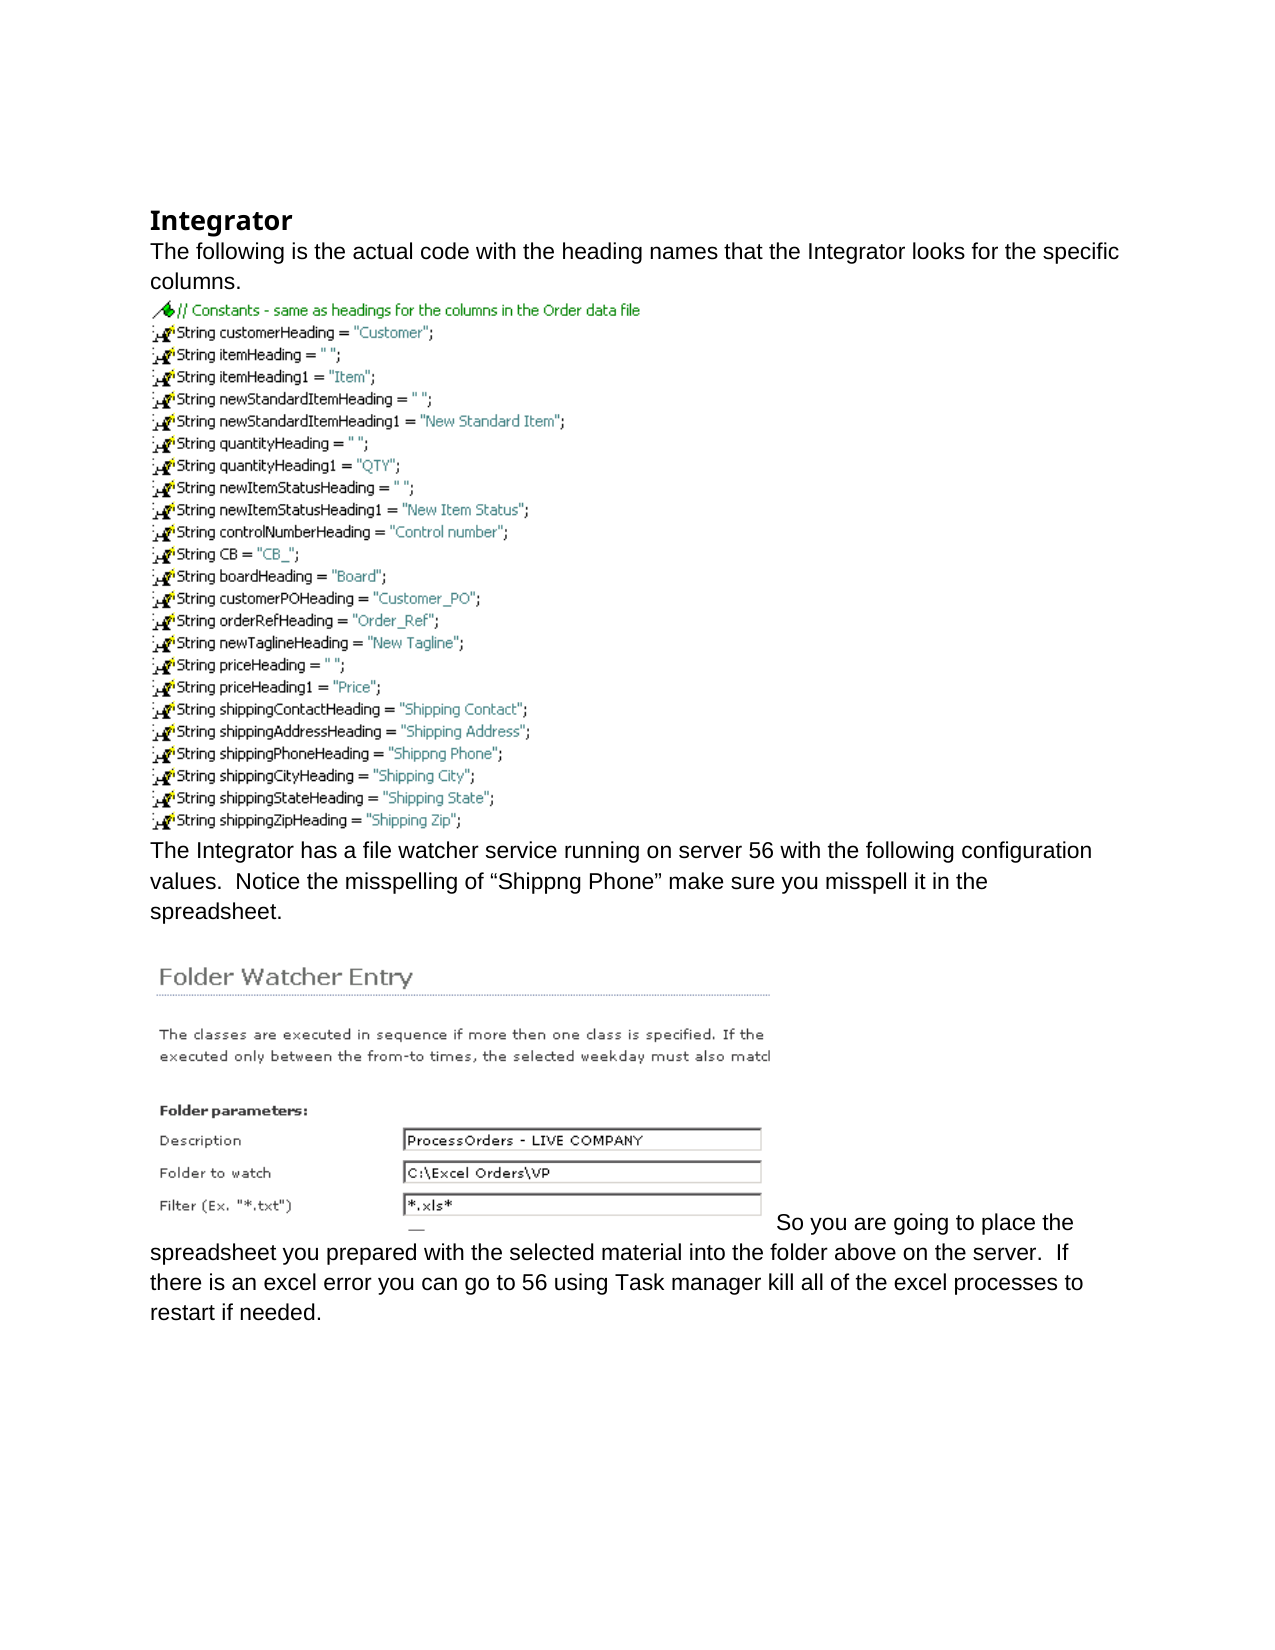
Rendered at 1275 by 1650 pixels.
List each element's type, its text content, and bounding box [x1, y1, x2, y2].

subtitle Integrator [150, 201, 1125, 238]
text The following is the actual code with the heading names that the Integrator looks for the specific columns. [150, 238, 1125, 294]
text The Integrator has a file watcher service running on server 56 with the following configuration values. Notice the misspelling of “Shippng Phone” make sure you misspell it in the spreadsheet. [150, 837, 1125, 924]
picture [150, 958, 770, 1231]
picture [150, 298, 641, 834]
